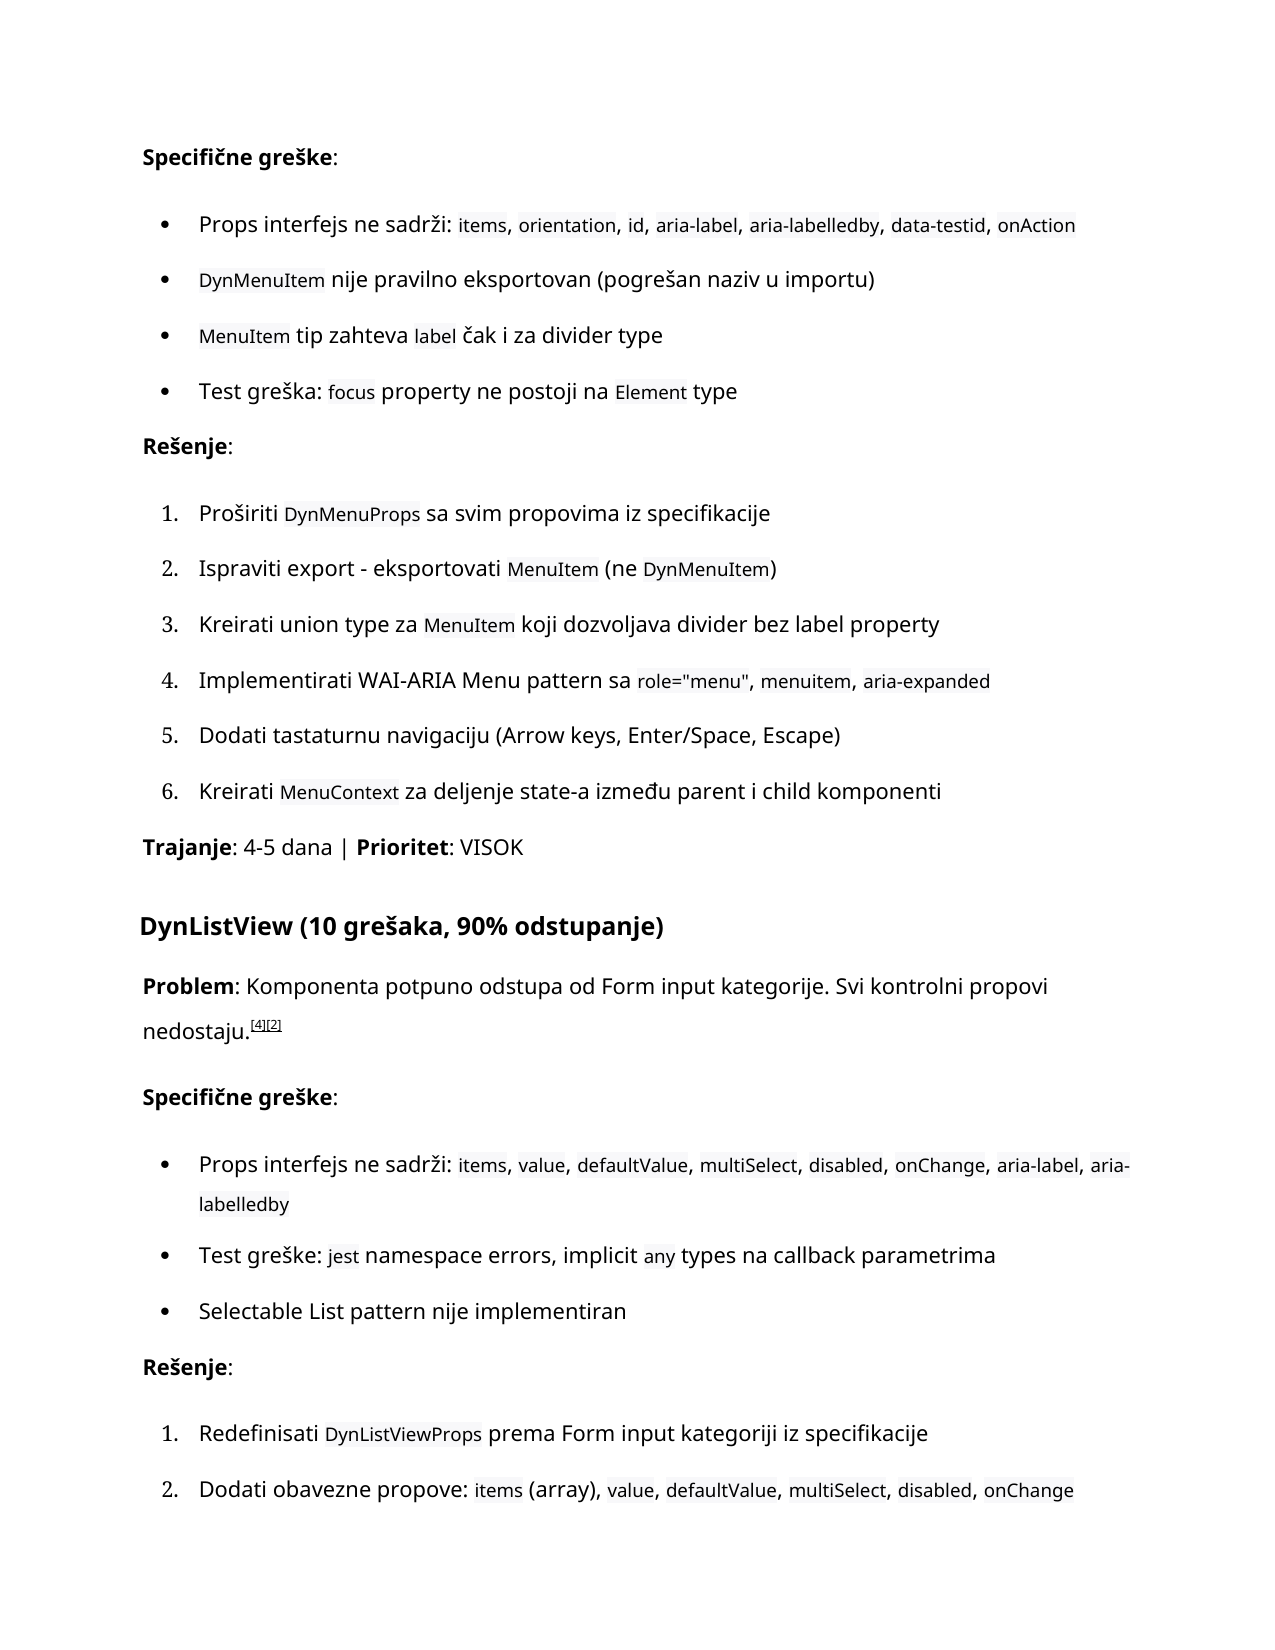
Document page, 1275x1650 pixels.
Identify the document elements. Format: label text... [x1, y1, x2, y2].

list Implementirati WAI-ARIA Menu pattern sa role="menu", menuitem, aria-expanded [161, 665, 1133, 694]
list MenuItem tip zahteva label čak i za divider type [161, 320, 1133, 350]
list Dodati tastaturnu navigaciju (Arrow keys, Enter/Space, Escape) [161, 720, 1133, 750]
list Ispraviti export - eksportovati MenuItem (ne DynMenuItem) [161, 553, 1133, 583]
text Rešenje: [142, 1352, 1133, 1382]
text Specifične greške: [142, 142, 1133, 172]
list Proširiti DynMenuProps sa svim propovima iz specifikacije [161, 498, 1133, 528]
text Specifične greške: [142, 1082, 1133, 1112]
list DynMenuItem nije pravilno eksportovan (pogrešan naziv u importu) [161, 264, 1133, 294]
list Test greške: jest namespace errors, implicit any types na callback parametrima [161, 1241, 1133, 1270]
list Props interfejs ne sadrži: items, orientation, id, aria-label, aria-labelledby, data-testid, onAction [161, 209, 1133, 238]
list Selectable List pattern nije implementiran [161, 1296, 1133, 1326]
list Test greška: focus property ne postoji na Element type [161, 376, 1133, 405]
list Redefinisati DynListViewProps prema Form input kategoriji iz specifikacije [161, 1418, 1133, 1448]
text Trajanje: 4-5 dana | Prioritet: VISOK [142, 832, 1133, 861]
list Props interfejs ne sadrži: items, value, defaultValue, multiSelect, disabled, onChange, aria-label, aria-labelledby [161, 1149, 1133, 1217]
text DynListView (10 grešaka, 90% odstupanje) [139, 909, 1133, 943]
text Problem: Komponenta potpuno odstupa od Form input kategorije. Svi kontrolni propovi nedostaju.[4][2] [142, 971, 1133, 1046]
list Kreirati union type za MenuItem koji dozvoljava divider bez label property [161, 609, 1133, 639]
text Rešenje: [142, 431, 1133, 461]
list Dodati obavezne propove: items (array), value, defaultValue, multiSelect, disabled, onChange [161, 1474, 1133, 1504]
list Kreirati MenuContext za deljenje state-a između parent i child komponenti [161, 776, 1133, 806]
